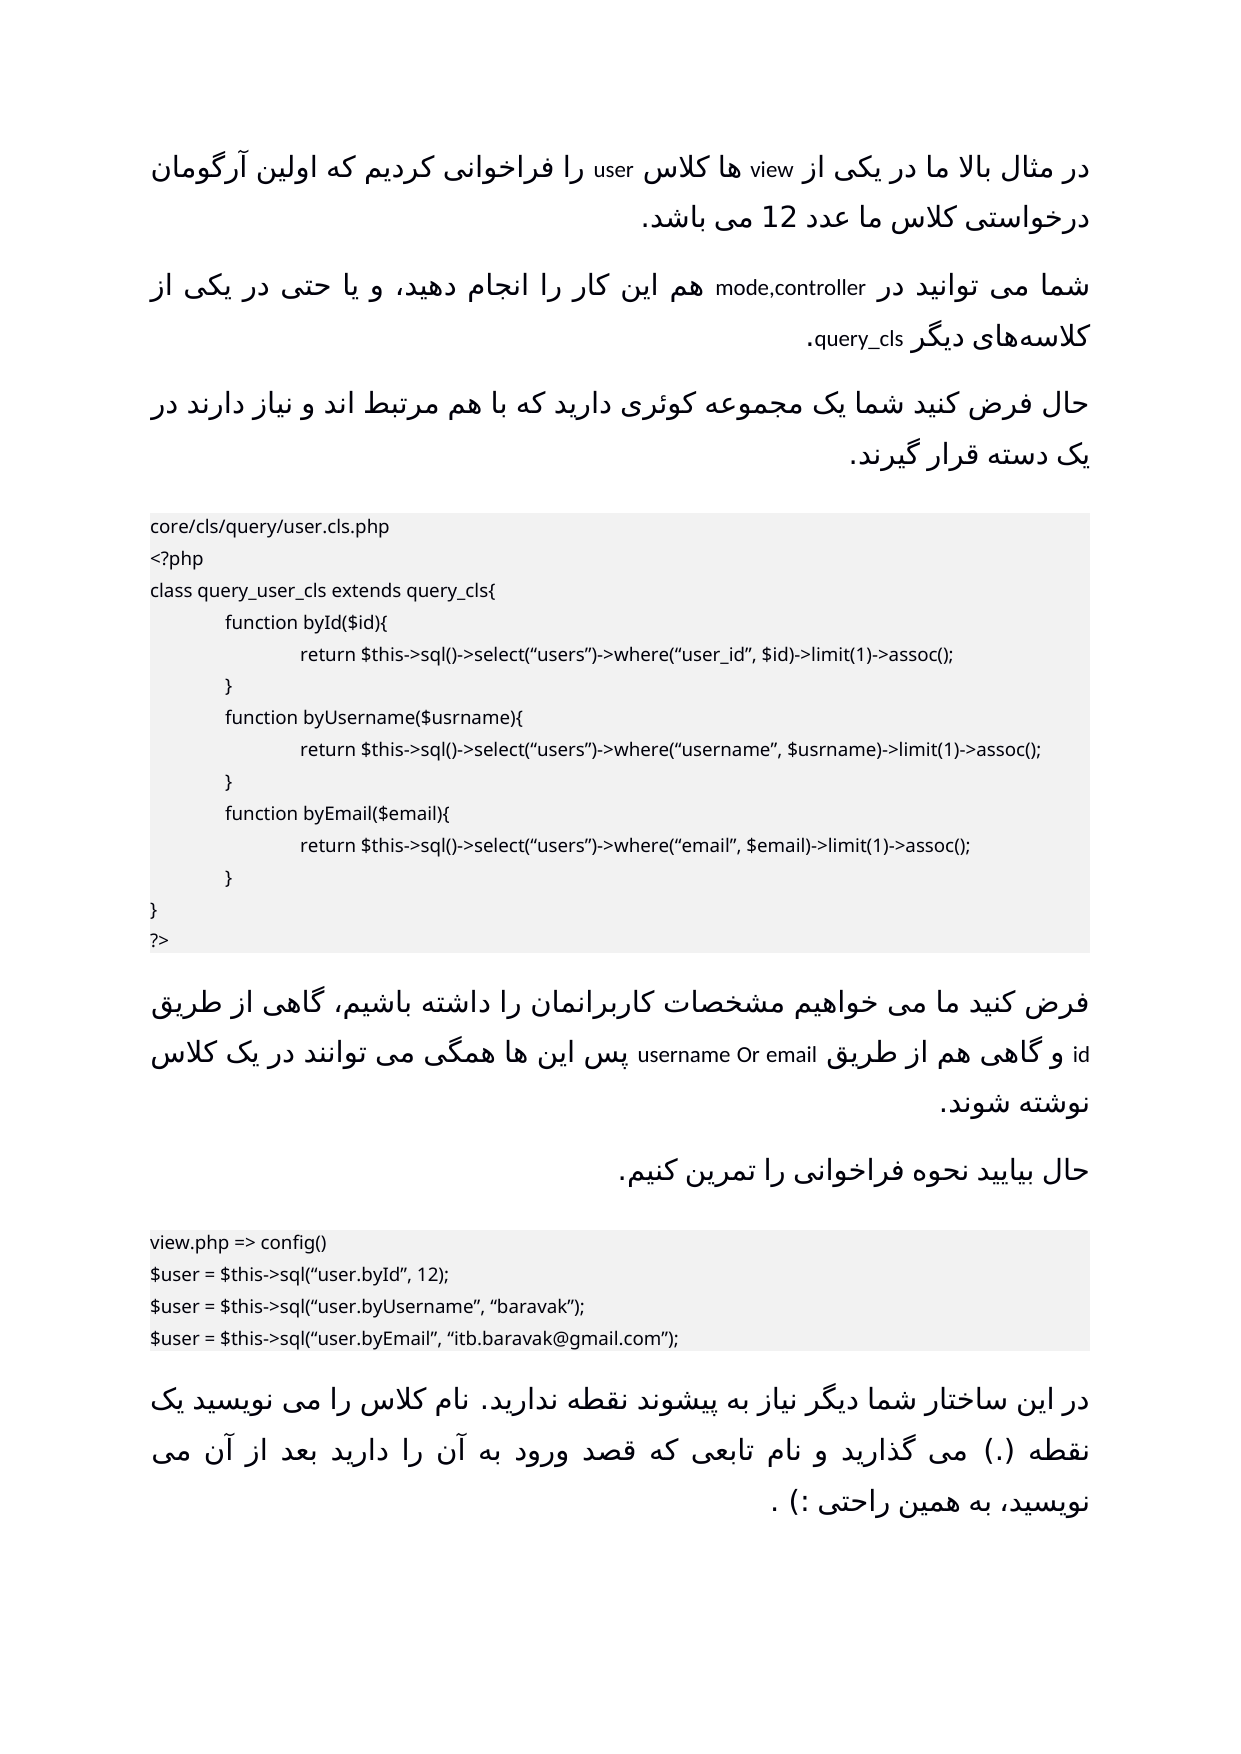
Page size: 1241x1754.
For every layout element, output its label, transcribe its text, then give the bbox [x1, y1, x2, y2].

text class query_user_cls extends query_cls{ [150, 577, 1090, 603]
text function byId($id){ [150, 609, 1090, 634]
text $user = $this->sql(“user.byId”, 12); [150, 1262, 1090, 1287]
text در این ساختار شما دیگر نیاز به پیشوند نقطه ندارید. نام کلاس را می نویسید یک نقطه (.) می گذارید و نام تابعی که قصد ورود به آن را دارید بعد از آن می نویسید، به همین راحتی :) . [150, 1382, 1090, 1519]
text } [150, 896, 1090, 921]
text return $this->sql()->select(“users”)->where(“email”, $email)->limit(1)->assoc(); [150, 832, 1090, 858]
text $user = $this->sql(“user.byUsername”, “baravak”); [150, 1293, 1090, 1319]
text function byUsername($usrname){ [150, 705, 1090, 730]
text حال فرض کنید شما یک مجموعه کوئری دارید که با هم مرتبط اند و نیاز دارند در یک دسته قرار گیرند. [150, 387, 1090, 471]
text حال بیایید نحوه فراخوانی را تمرین کنیم. [150, 1153, 1090, 1188]
text فرض کنید ما می خواهیم مشخصات کاربرانمان را داشته باشیم، گاهی از طریق id و گاهی هم از طریق username Or email پس این ها همگی می توانند در یک کلاس نوشته شوند. [150, 985, 1090, 1120]
text <?php [150, 545, 1090, 571]
text $user = $this->sql(“user.byEmail”, “itb.baravak@gmail.com”); [150, 1325, 1090, 1351]
text ?> [150, 928, 1090, 953]
text return $this->sql()->select(“users”)->where(“user_id”, $id)->limit(1)->assoc(); [150, 641, 1090, 666]
text در مثال بالا ما در یکی از view ها کلاس user را فراخوانی کردیم که اولین آرگومان درخواستی کلاس ما عدد 12 می باشد. [150, 150, 1090, 234]
text function byEmail($email){ [150, 800, 1090, 826]
text } [150, 673, 1090, 698]
text } [150, 864, 1090, 889]
text view.php => config() [150, 1230, 1090, 1255]
text شما می توانید در mode,controller هم این کار را انجام دهید، و یا حتی در یکی از کلاسه‌های دیگر query_cls. [150, 268, 1090, 353]
text core/cls/query/user.cls.php [150, 513, 1090, 539]
text } [150, 768, 1090, 794]
text return $this->sql()->select(“users”)->where(“username”, $usrname)->limit(1)->assoc(); [150, 737, 1090, 762]
